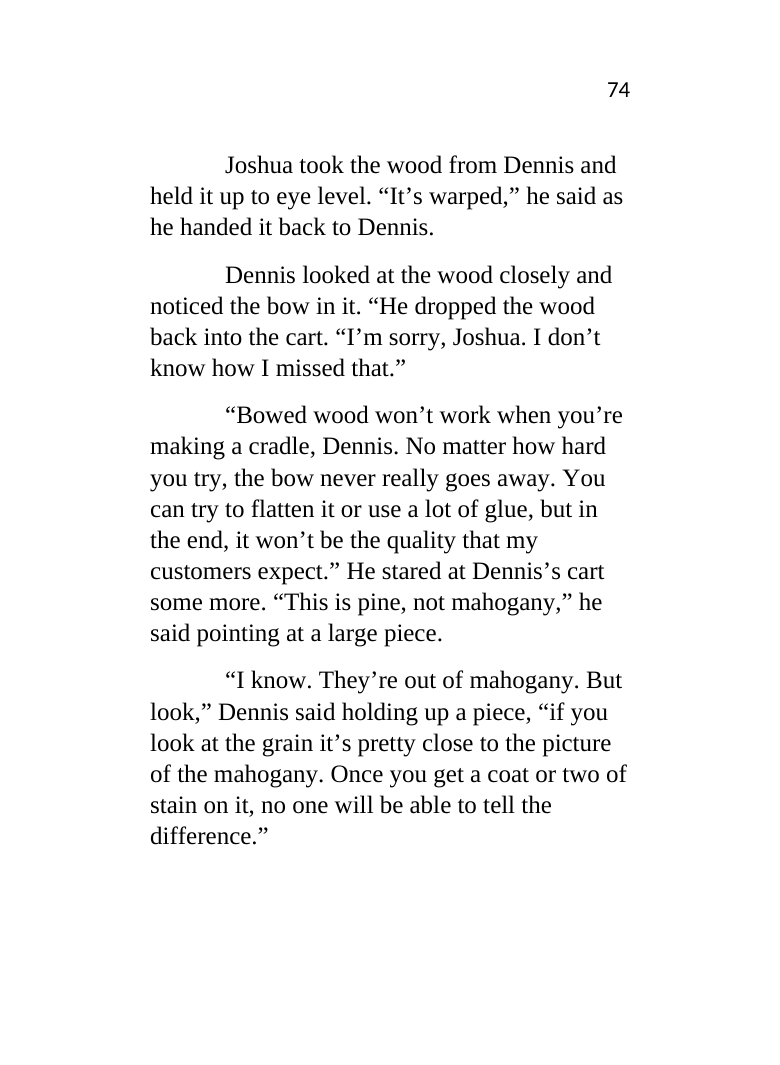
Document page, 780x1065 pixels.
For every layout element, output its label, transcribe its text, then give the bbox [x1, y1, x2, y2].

text “Bowed wood won’t work when you’re making a cradle, Dennis. No matter how hard you try, the bow never really goes away. You can try to flatten it or use a lot of glue, but in the end, it won’t be the quality that my customers expect.” He stared at Dennis’s cart some more. “This is pine, not mahogany,” he said pointing at a large piece. [150, 401, 630, 647]
text “I know. They’re out of mahogany. But look,” Dennis said holding up a piece, “if you look at the grain it’s pretty close to the picture of the mahogany. Once you get a coat or two of stain on it, no one will be able to tell the difference.” [150, 666, 630, 849]
text Dennis looked at the wood closely and noticed the bow in it. “He dropped the wood back into the cart. “I’m sorry, Joshua. I don’t know how I missed that.” [150, 260, 630, 382]
text Joshua took the wood from Dennis and held it up to eye level. “It’s warped,” he said as he handed it back to Dennis. [150, 150, 630, 241]
